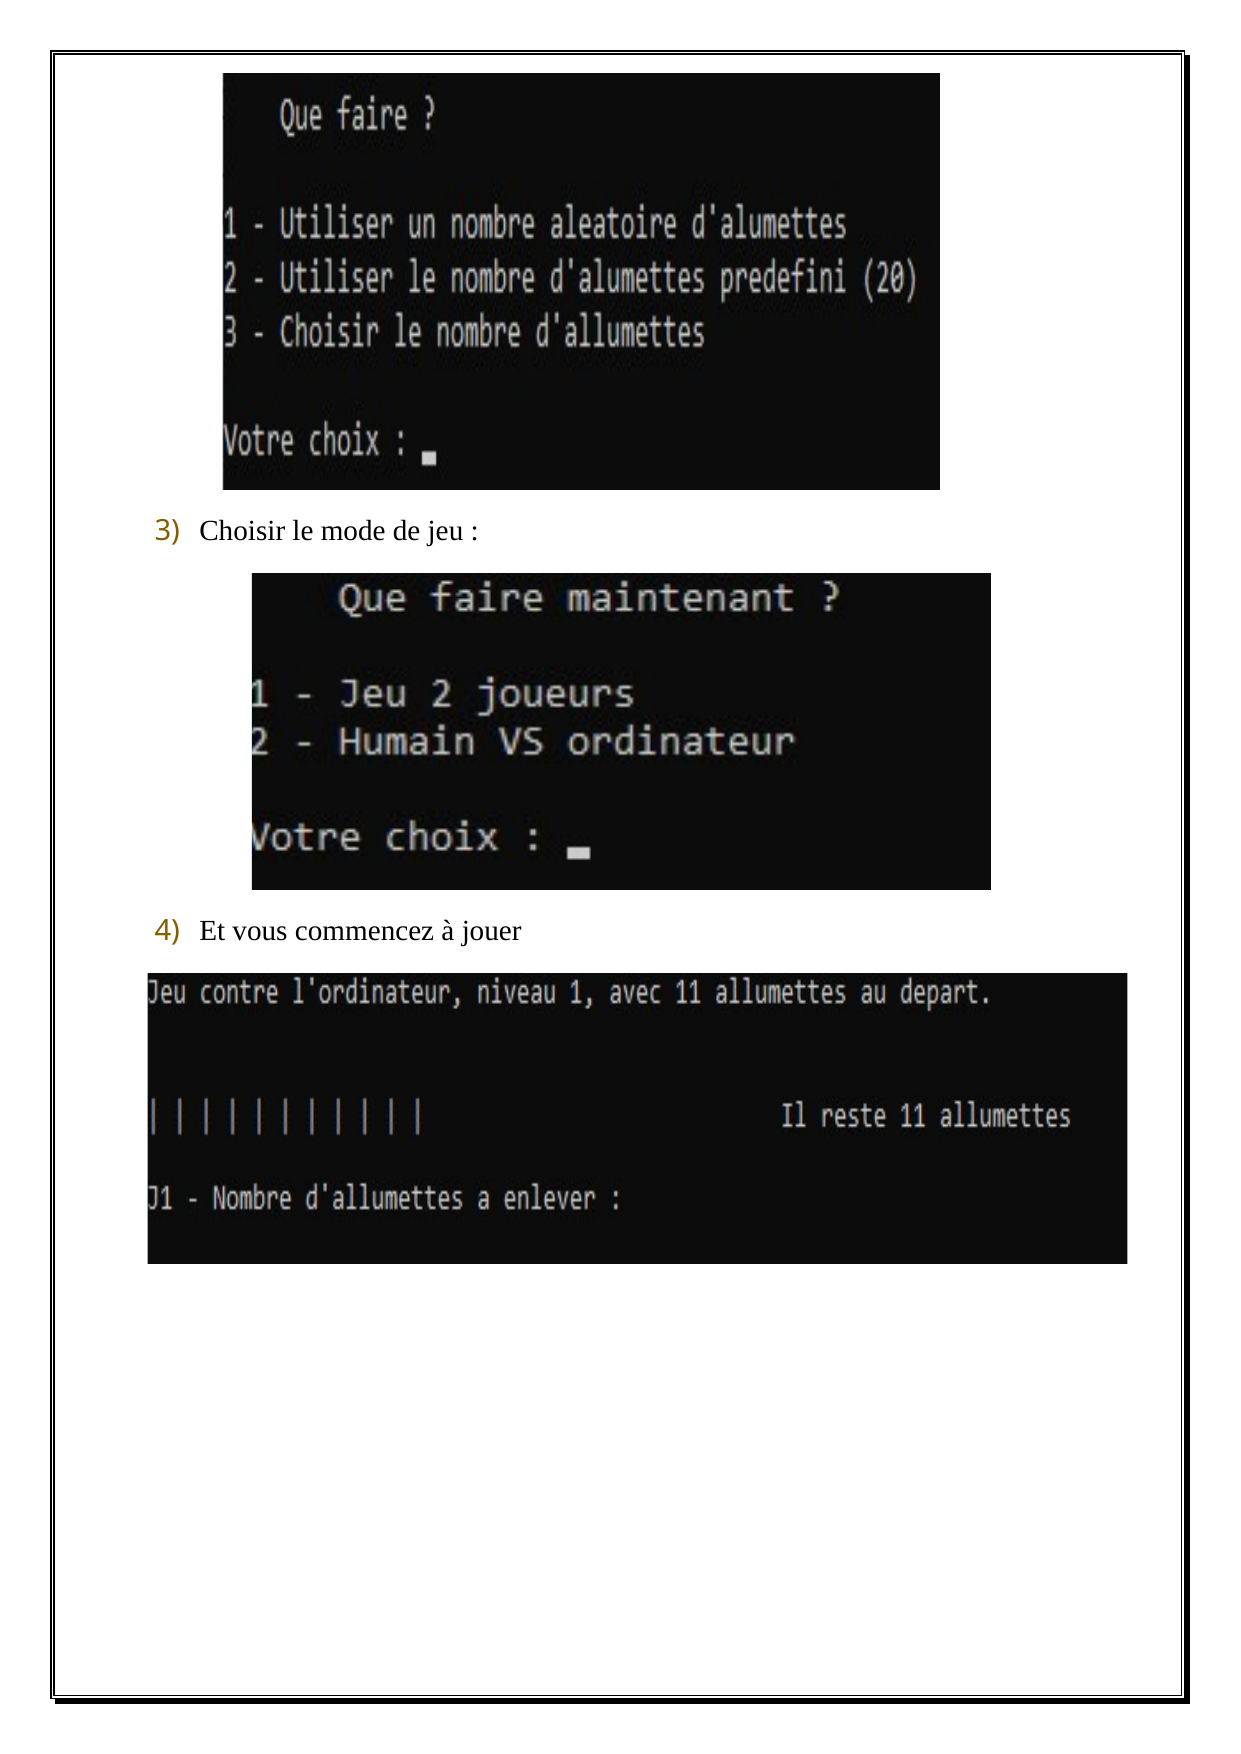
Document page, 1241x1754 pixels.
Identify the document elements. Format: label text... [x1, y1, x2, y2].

picture [147, 973, 1128, 1264]
picture [222, 73, 940, 490]
list Choisir le mode de jeu : [154, 509, 1088, 549]
picture [251, 573, 991, 890]
list Et vous commencez à jouer [154, 909, 1088, 948]
